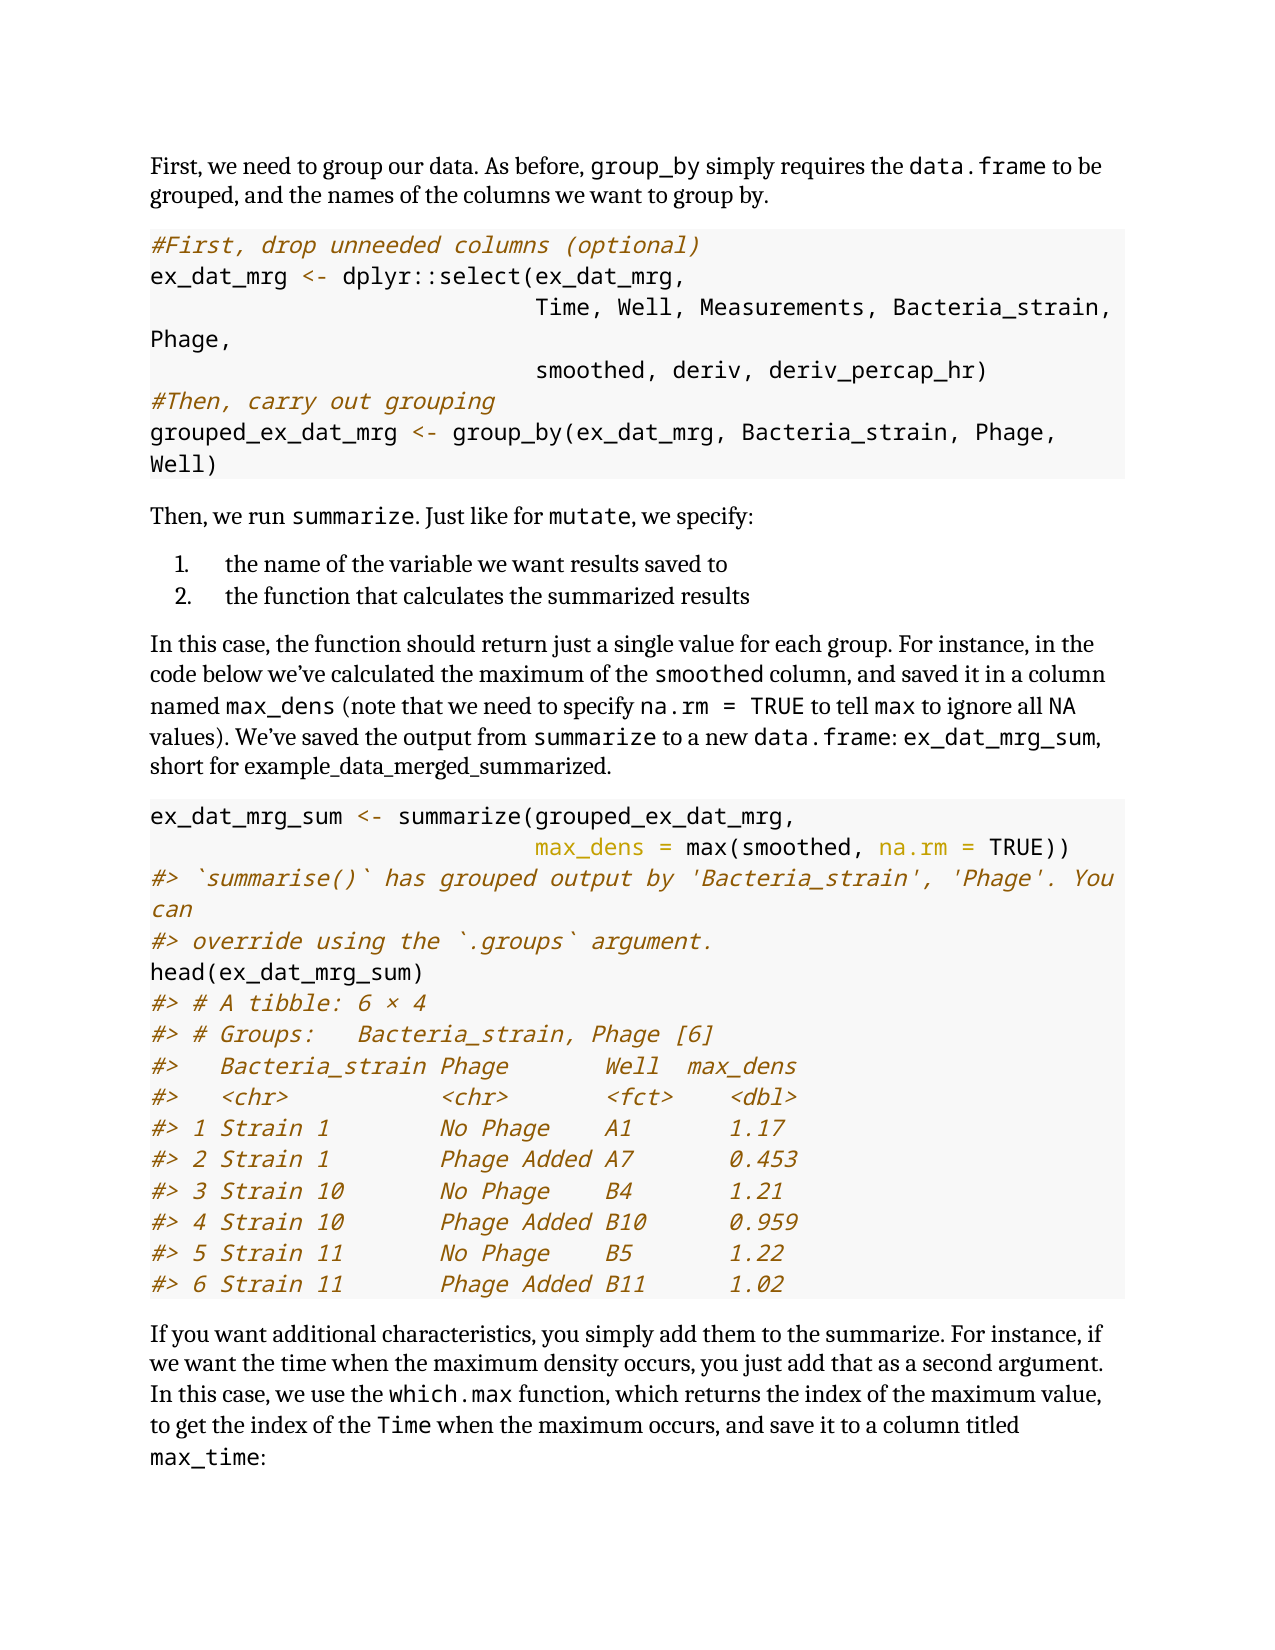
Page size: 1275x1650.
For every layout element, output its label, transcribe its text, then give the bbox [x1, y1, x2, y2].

text In this case, the function should return just a single value for each group. For instance, in the code below we’ve calculated the maximum of the smoothed column, and saved it in a column named max_dens (note that we need to specify na.rm = TRUE to tell max to ignore all NA values). We’ve saved the output from summarize to a new data.frame: ex_dat_mrg_sum, short for example_data_merged_summarized. [150, 629, 1125, 781]
list the name of the variable we want results saved to [175, 549, 1125, 578]
text Then, we run summarize. Just like for mutate, we specify: [150, 499, 1125, 531]
text #First, drop unneeded columns (optional) ex_dat_mrg <- dplyr::select(ex_dat_mrg, Time, Well, Measurements, Bacteria_strain, Phage, smoothed, deriv, deriv_percap_hr) #Then, carry out grouping grouped_ex_dat_mrg <- group_by(ex_dat_mrg, Bacteria_strain, Phage, Well) [150, 229, 1125, 479]
text ex_dat_mrg_sum <- summarize(grouped_ex_dat_mrg, max_dens = max(smoothed, na.rm = TRUE)) #> `summarise()` has grouped output by 'Bacteria_strain', 'Phage'. You can #> override using the `.groups` argument. head(ex_dat_mrg_sum) #> # A tibble: 6 × 4 #> # Groups: Bacteria_strain, Phage [6] #> Bacteria_strain Phage Well max_dens #> <chr> <chr> <fct> <dbl> #> 1 Strain 1 No Phage A1 1.17 #> 2 Strain 1 Phage Added A7 0.453 #> 3 Strain 10 No Phage B4 1.21 #> 4 Strain 10 Phage Added B10 0.959 #> 5 Strain 11 No Phage B5 1.22 #> 6 Strain 11 Phage Added B11 1.02 [150, 799, 1125, 1299]
list the function that calculates the summarized results [175, 582, 1125, 611]
text First, we need to group our data. As before, group_by simply requires the data.frame to be grouped, and the names of the columns we want to group by. [150, 150, 1125, 210]
